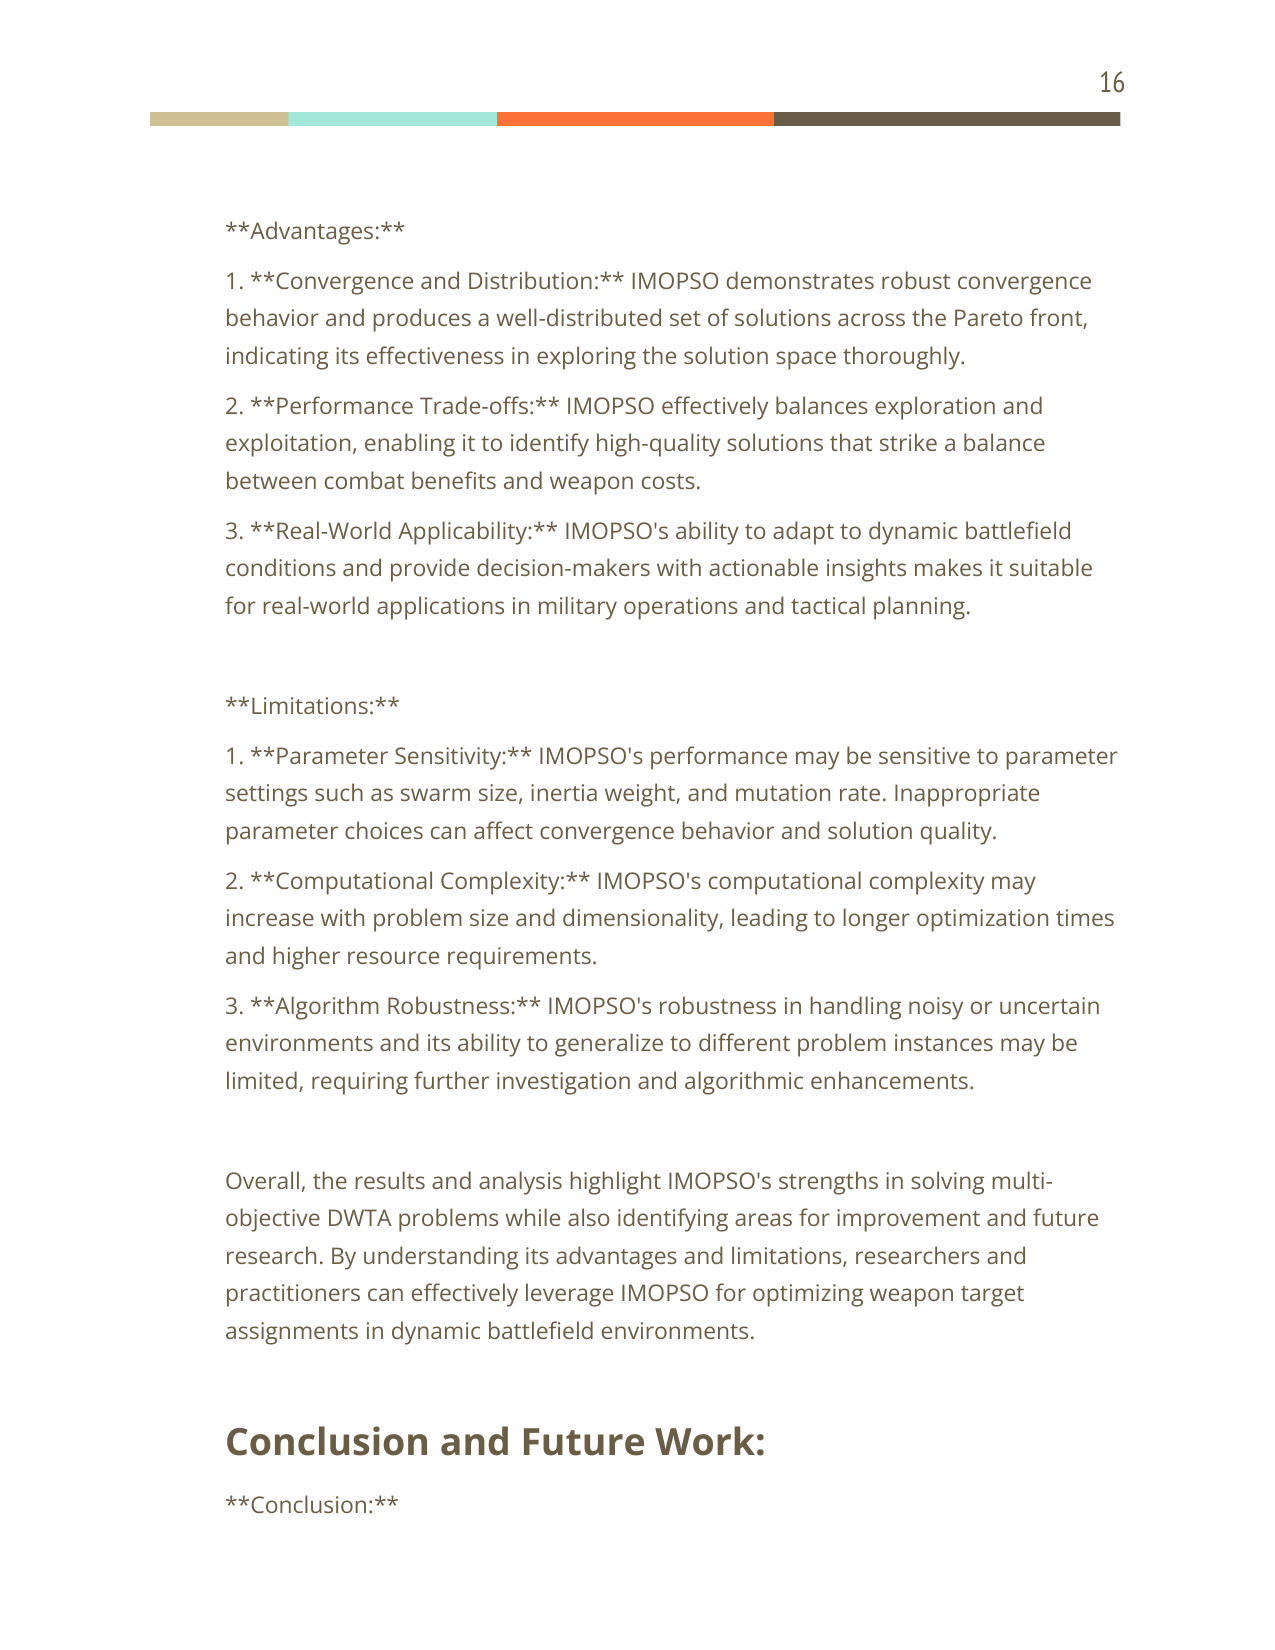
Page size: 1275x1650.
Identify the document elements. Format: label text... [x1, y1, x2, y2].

text 3. **Algorithm Robustness:** IMOPSO's robustness in handling noisy or uncertain environments and its ability to generalize to different problem instances may be limited, requiring further investigation and algorithmic enhancements. [225, 990, 1125, 1096]
text **Conclusion:** [225, 1488, 1125, 1520]
text Conclusion and Future Work: [225, 1415, 1125, 1466]
text **Advantages:** [225, 215, 1125, 246]
text 2. **Computational Complexity:** IMOPSO's computational complexity may increase with problem size and dimensionality, leading to longer optimization times and higher resource requirements. [225, 865, 1125, 971]
text 2. **Performance Trade-offs:** IMOPSO effectively balances exploration and exploitation, enabling it to identify high-quality solutions that strike a balance between combat benefits and weapon costs. [225, 390, 1125, 496]
text Overall, the results and analysis highlight IMOPSO's strengths in solving multi-objective DWTA problems while also identifying areas for improvement and future research. By understanding its advantages and limitations, researchers and practitioners can effectively leverage IMOPSO for optimizing weapon target assignments in dynamic battlefield environments. [225, 1165, 1125, 1346]
text 3. **Real-World Applicability:** IMOPSO's ability to adapt to dynamic battlefield conditions and provide decision-makers with actionable insights makes it suitable for real-world applications in military operations and tactical planning. [225, 515, 1125, 621]
text 1. **Parameter Sensitivity:** IMOPSO's performance may be sensitive to parameter settings such as swarm size, inertia weight, and mutation rate. Inappropriate parameter choices can affect convergence behavior and solution quality. [225, 740, 1125, 846]
text **Limitations:** [225, 690, 1125, 721]
picture [150, 112, 1121, 126]
text 1. **Convergence and Distribution:** IMOPSO demonstrates robust convergence behavior and produces a well-distributed set of solutions across the Pareto front, indicating its effectiveness in exploring the solution space thoroughly. [225, 265, 1125, 371]
